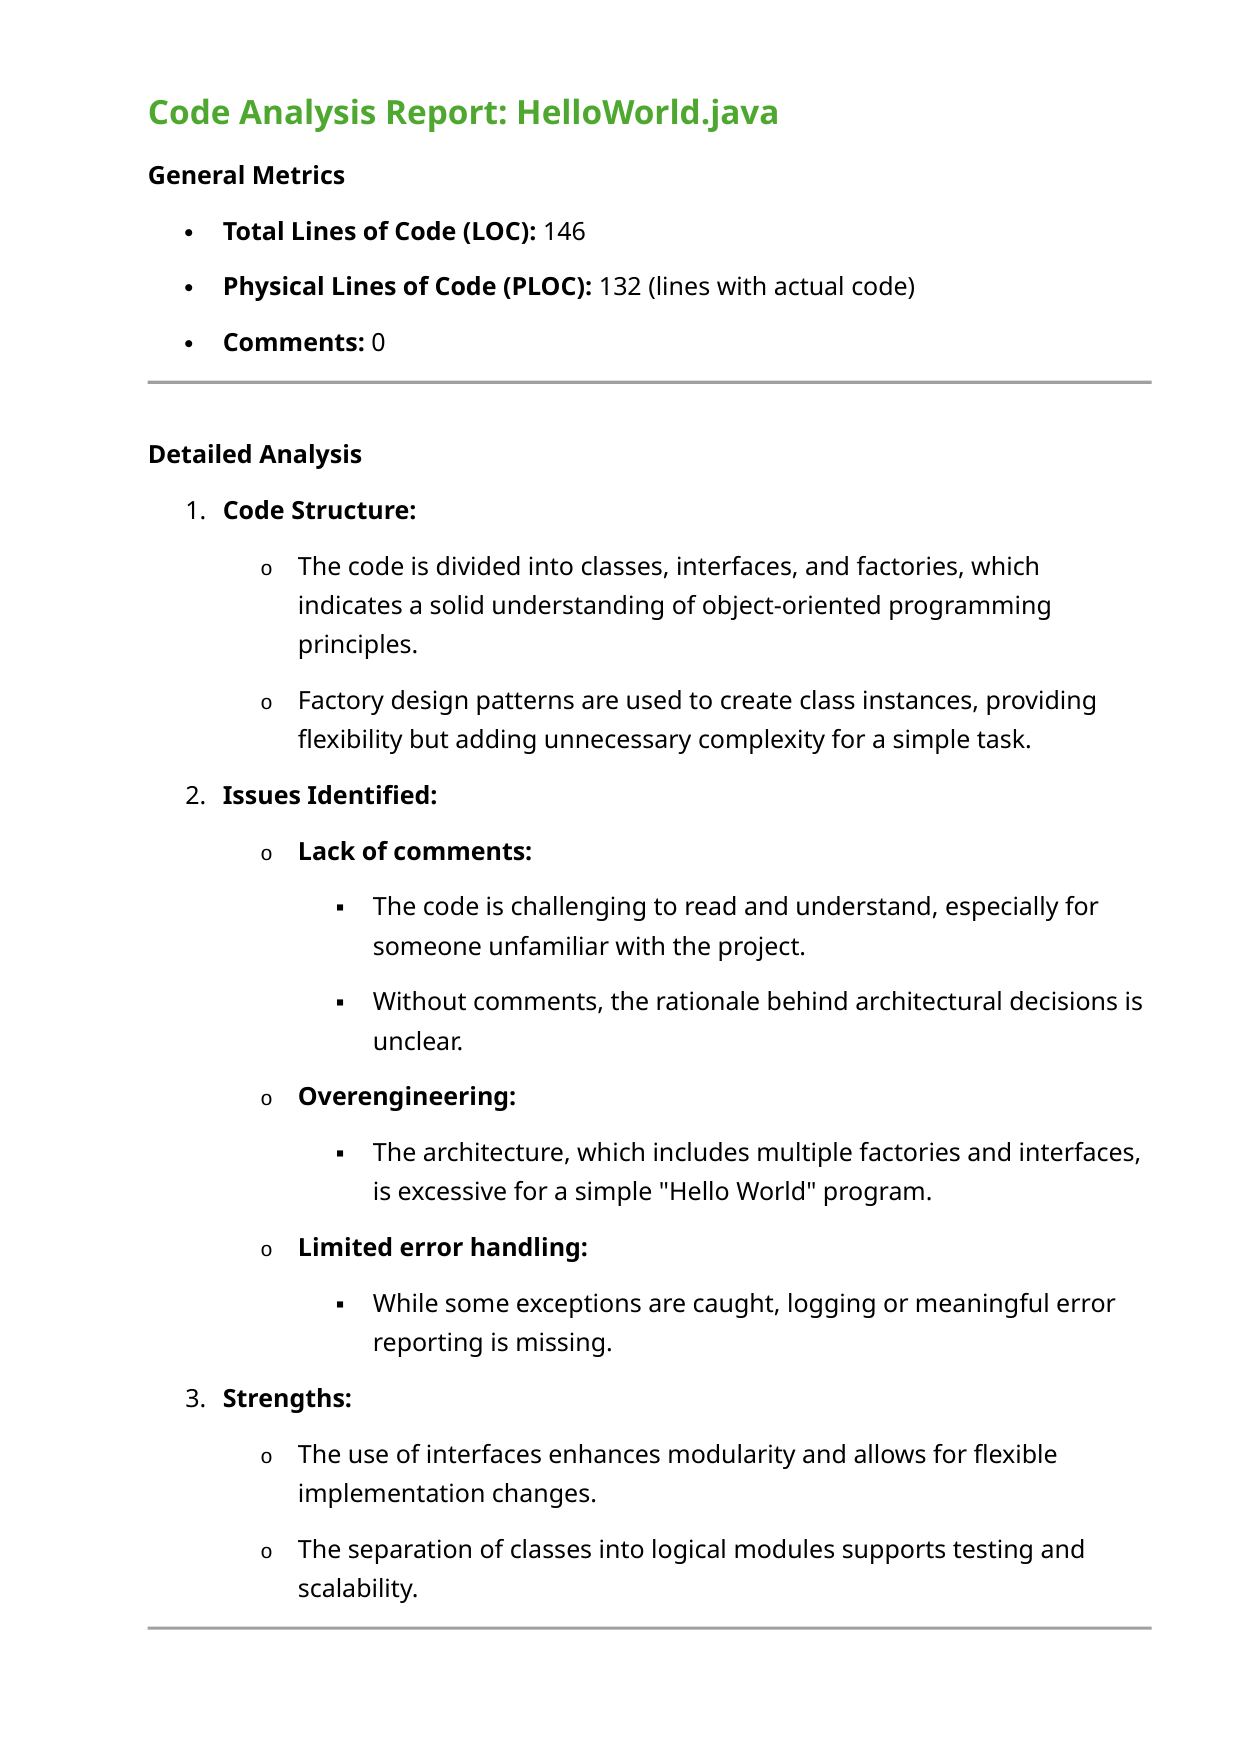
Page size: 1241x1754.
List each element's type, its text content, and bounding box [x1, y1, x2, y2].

list Physical Lines of Code (PLOC): 132 (lines with actual code) [185, 269, 1152, 303]
text Code Analysis Report: HelloWorld.java [148, 88, 1152, 134]
list Overengineering: [260, 1079, 1152, 1113]
list The architecture, which includes multiple factories and interfaces, is excessive for a simple "Hello World" program. [335, 1135, 1152, 1208]
text General Metrics [148, 157, 1152, 191]
list Without comments, the rationale behind architectural decisions is unclear. [335, 984, 1152, 1057]
list Comments: 0 [185, 325, 1152, 359]
list Strengths: [185, 1381, 1152, 1415]
list The separation of classes into logical modules supports testing and scalability. [260, 1532, 1152, 1605]
list Total Lines of Code (LOC): 146 [185, 213, 1152, 247]
list The use of interfaces enhances modularity and allows for flexible implementation changes. [260, 1437, 1152, 1510]
list Issues Identified: [185, 777, 1152, 811]
list Limited error handling: [260, 1230, 1152, 1264]
list Lack of comments: [260, 833, 1152, 867]
text Detailed Analysis [148, 437, 1152, 471]
list While some exceptions are caught, logging or meaningful error reporting is missing. [335, 1286, 1152, 1359]
list Code Structure: [185, 492, 1152, 526]
list Factory design patterns are used to create class instances, providing flexibility but adding unnecessary complexity for a simple task. [260, 682, 1152, 756]
list The code is divided into classes, interfaces, and factories, which indicates a solid understanding of object-oriented programming principles. [260, 548, 1152, 661]
list The code is challenging to read and understand, especially for someone unfamiliar with the project. [335, 889, 1152, 962]
